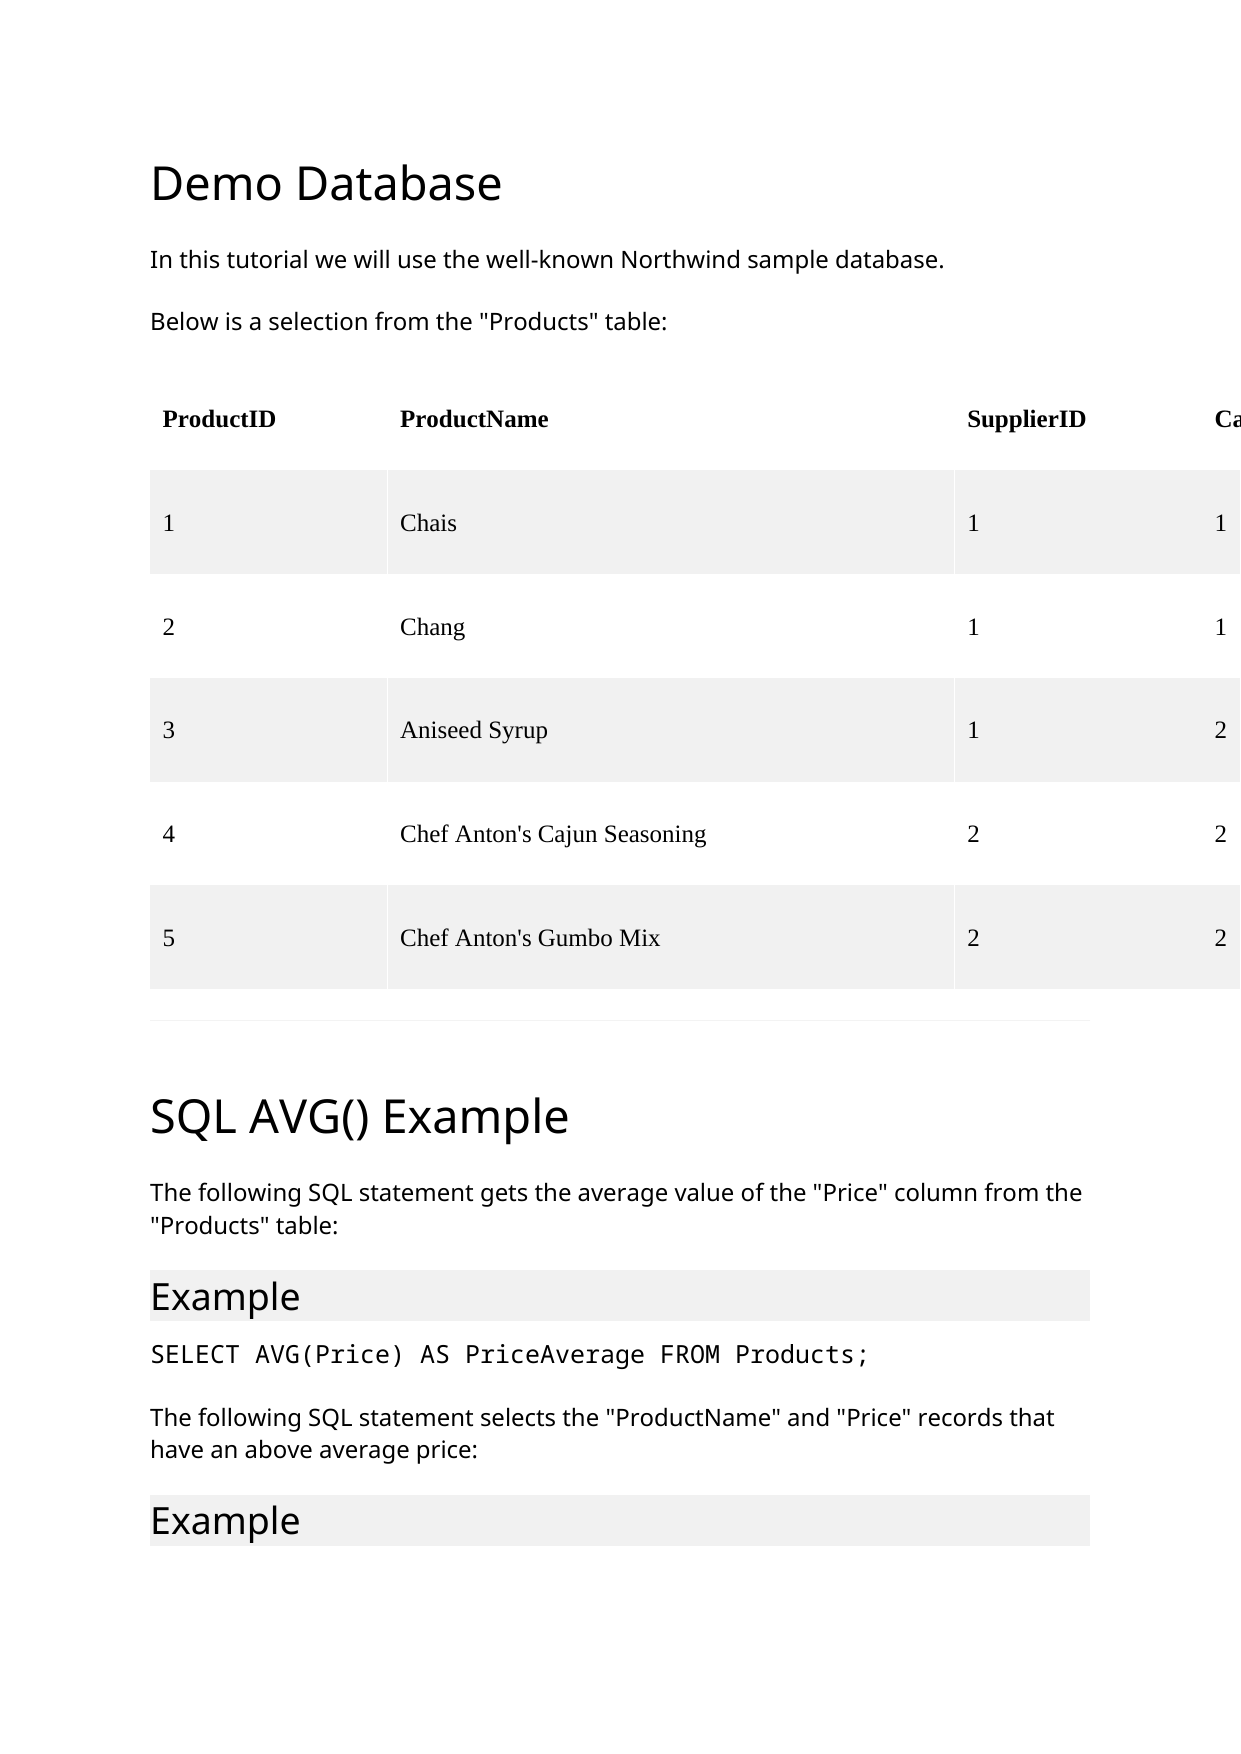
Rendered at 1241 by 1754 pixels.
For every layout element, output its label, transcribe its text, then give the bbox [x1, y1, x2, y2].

subtitle Example [150, 1270, 1090, 1321]
text Below is a selection from the "Products" table: [150, 305, 1090, 337]
table_cell 1 [955, 470, 1202, 574]
table_header ProductName [388, 367, 954, 470]
table_cell 2 [150, 574, 387, 678]
table_cell 5 [150, 885, 387, 989]
subtitle Demo Database [150, 150, 1090, 214]
table_cell 2 [955, 782, 1202, 885]
subtitle Example [150, 1495, 1090, 1546]
subtitle SQL AVG() Example [150, 1083, 1090, 1147]
table_cell Aniseed Syrup [388, 678, 954, 782]
text SELECT AVG(Price) AS PriceAverage FROM Products; [150, 1337, 1090, 1371]
table_cell 1 [150, 470, 387, 574]
table_cell 2 [1202, 678, 1240, 782]
table_cell 2 [955, 885, 1202, 989]
table_cell 1 [955, 678, 1202, 782]
table_cell 2 [1202, 885, 1240, 989]
table_cell 1 [955, 574, 1202, 678]
text In this tutorial we will use the well-known Northwind sample database. [150, 243, 1090, 276]
table_cell Chais [388, 470, 954, 574]
text The following SQL statement gets the average value of the "Price" column from the "Products" table: [150, 1176, 1090, 1241]
table_cell Chef Anton's Cajun Seasoning [388, 782, 954, 885]
table_cell Chef Anton's Gumbo Mix [388, 885, 954, 989]
text The following SQL statement selects the "ProductName" and "Price" records that have an above average price: [150, 1400, 1090, 1466]
table_cell Chang [388, 574, 954, 678]
table_cell 4 [150, 782, 387, 885]
table_header CategoryID [1202, 367, 1240, 470]
table_cell 1 [1202, 574, 1240, 678]
table_header ProductID [150, 367, 387, 470]
table_header SupplierID [955, 367, 1202, 470]
table_cell 2 [1202, 782, 1240, 885]
table_cell 3 [150, 678, 387, 782]
table_cell 1 [1202, 470, 1240, 574]
